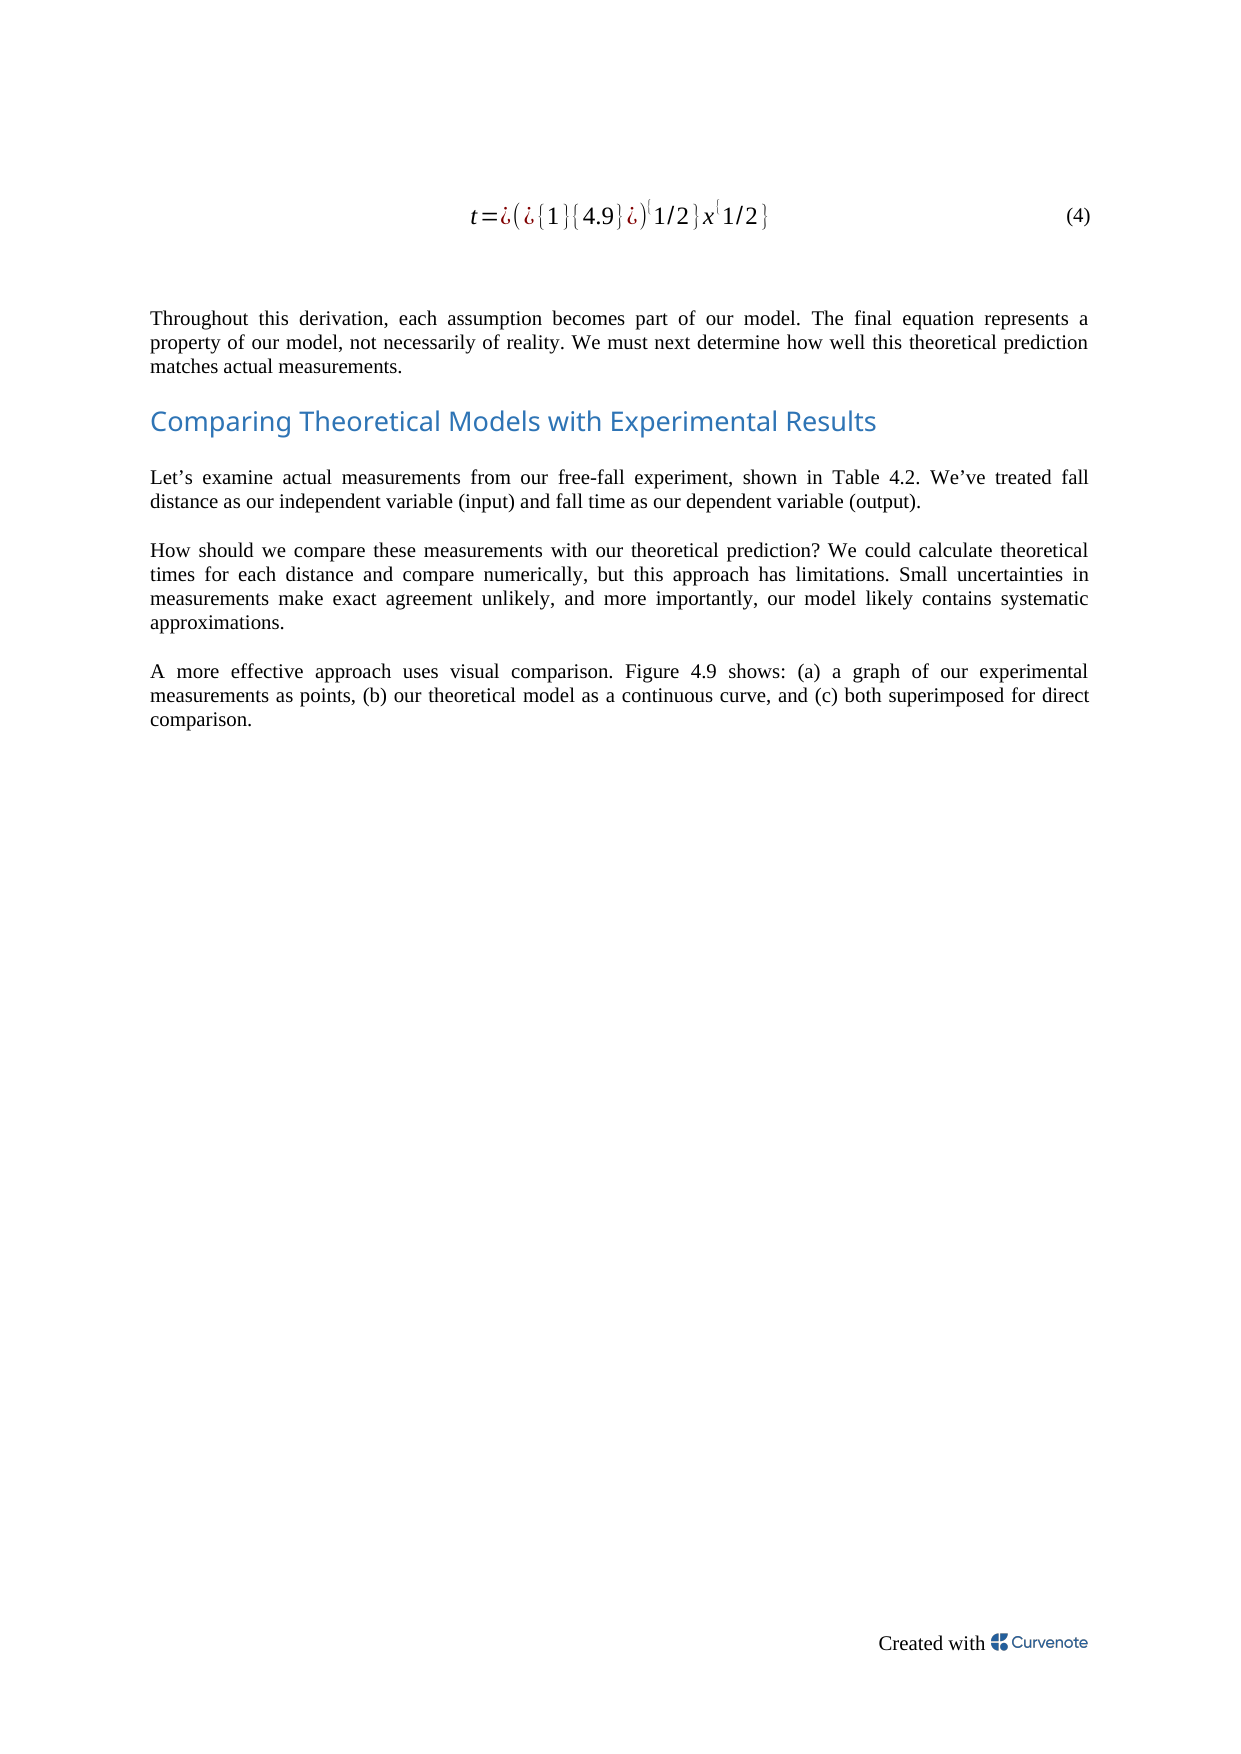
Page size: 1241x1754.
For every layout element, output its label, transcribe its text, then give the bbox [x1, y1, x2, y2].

text (4) [150, 199, 1090, 232]
picture [990, 1633, 1091, 1651]
subtitle Comparing Theoretical Models with Experimental Results [150, 403, 1090, 440]
text How should we compare these measurements with our theoretical prediction? We could calculate theoretical times for each distance and compare numerically, but this approach has limitations. Small uncertainties in measurements make exact agreement unlikely, and more importantly, our model likely contains systematic approximations. [150, 538, 1090, 634]
text Throughout this derivation, each assumption becomes part of our model. The final equation represents a property of our model, not necessarily of reality. We must next determine how well this theoretical prediction matches actual measurements. [150, 306, 1090, 378]
text A more effective approach uses visual comparison. Figure 4.9 shows: (a) a graph of our experimental measurements as points, (b) our theoretical model as a continuous curve, and (c) both superimposed for direct comparison. [150, 659, 1090, 731]
text Let’s examine actual measurements from our free-fall experiment, shown in Table 4.2. We’ve treated fall distance as our independent variable (input) and fall time as our dependent variable (output). [150, 465, 1090, 513]
